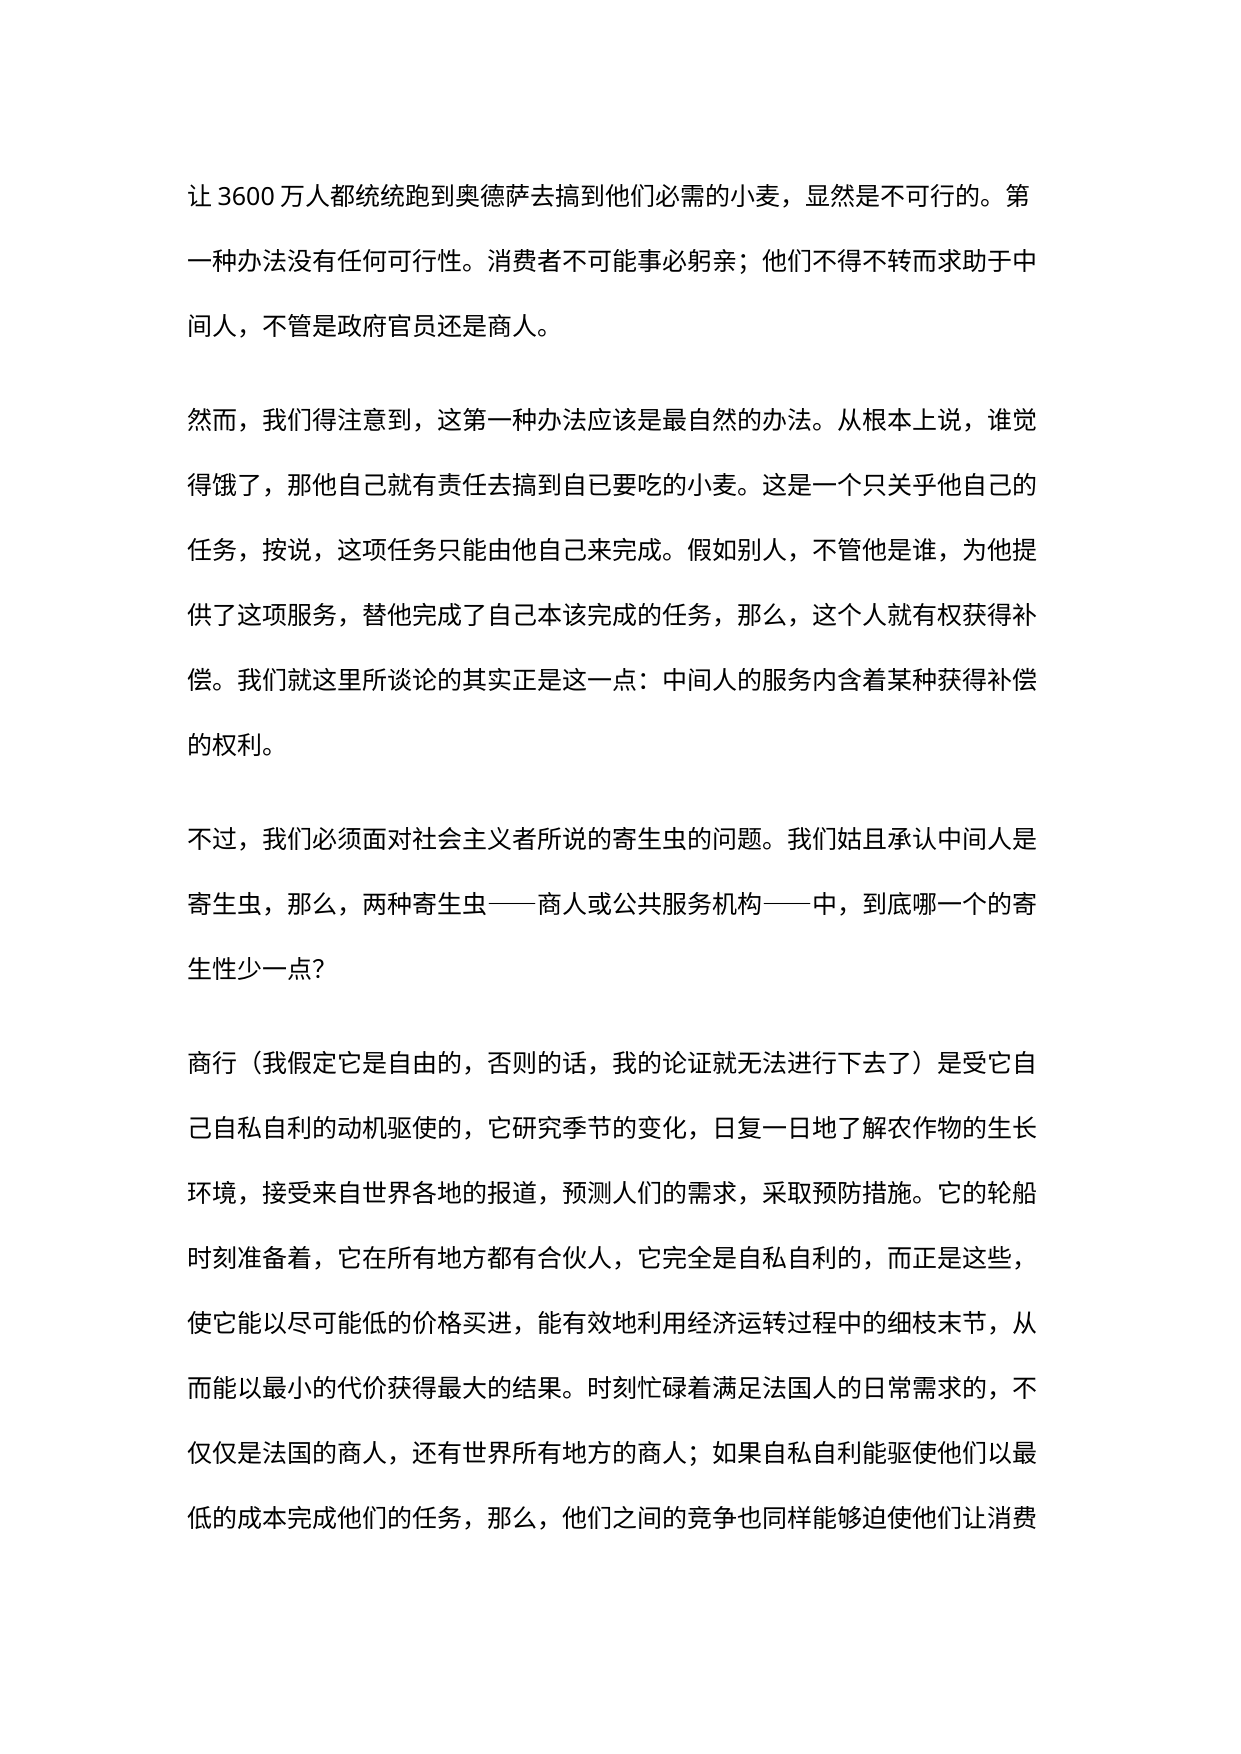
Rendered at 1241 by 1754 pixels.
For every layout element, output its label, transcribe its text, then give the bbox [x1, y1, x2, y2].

text 让3600万人都统统跑到奥德萨去搞到他们必需的小麦，显然是不可行的。第一种办法没有任何可行性。消费者不可能事必躬亲；他们不得不转而求助于中间人，不管是政府官员还是商人。 [187, 162, 1053, 357]
text 然而，我们得注意到，这第一种办法应该是最自然的办法。从根本上说，谁觉得饿了，那他自己就有责任去搞到自已要吃的小麦。这是一个只关乎他自己的任务，按说，这项任务只能由他自己来完成。假如别人，不管他是谁，为他提供了这项服务，替他完成了自己本该完成的任务，那么，这个人就有权获得补偿。我们就这里所谈论的其实正是这一点：中间人的服务内含着某种获得补偿的权利。 [187, 386, 1053, 776]
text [187, 1029, 1053, 1549]
text 不过，我们必须面对社会主义者所说的寄生虫的问题。我们姑且承认中间人是寄生虫，那么，两种寄生虫——商人或公共服务机构——中，到底哪一个的寄生性少一点？ [187, 805, 1053, 1000]
